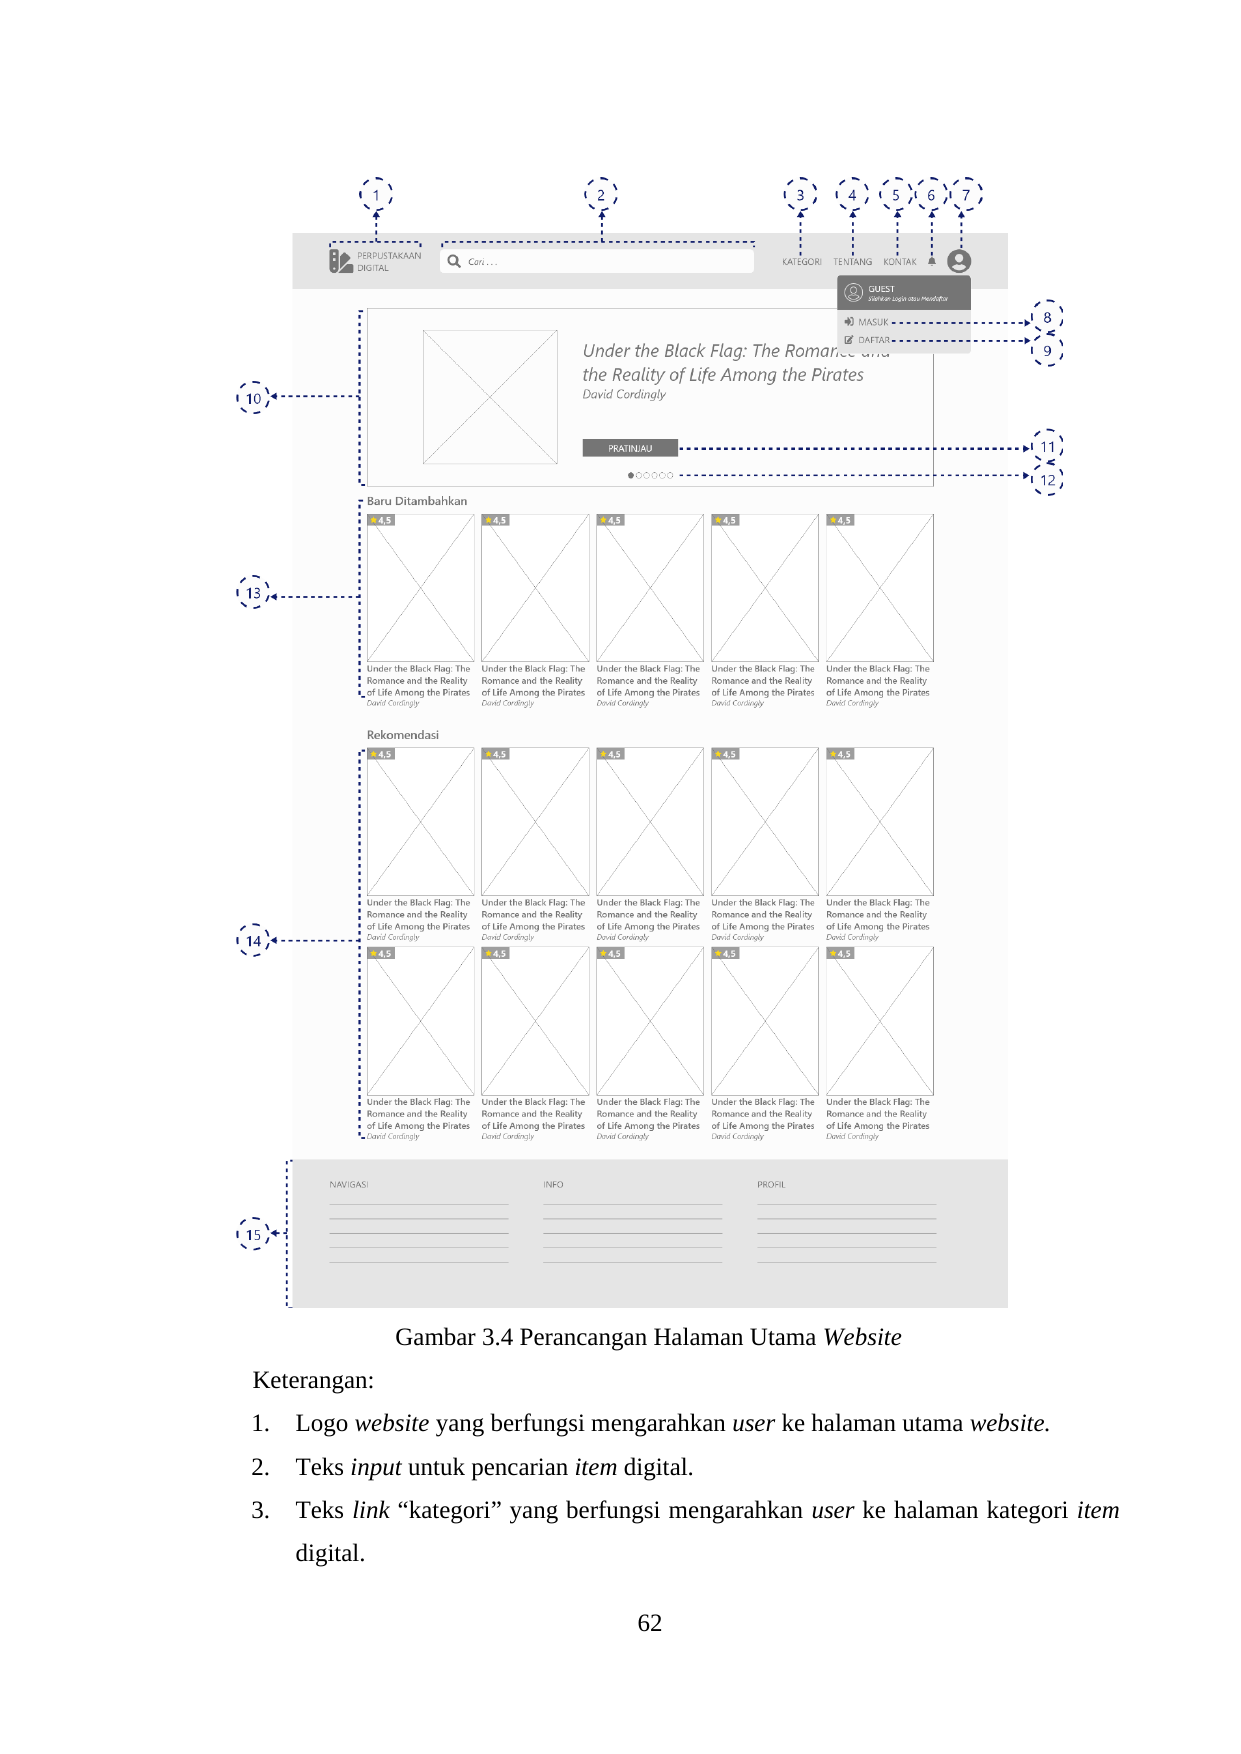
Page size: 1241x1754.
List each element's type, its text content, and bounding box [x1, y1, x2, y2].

text Keterangan: [177, 1365, 1122, 1394]
picture [236, 177, 1063, 1308]
list Logo website yang berfungsi mengarahkan user ke halaman utama website. [251, 1408, 1122, 1437]
list Teks link “kategori” yang berfungsi mengarahkan user ke halaman kategori item digital. [251, 1495, 1122, 1567]
list Teks input untuk pencarian item digital. [251, 1452, 1122, 1480]
